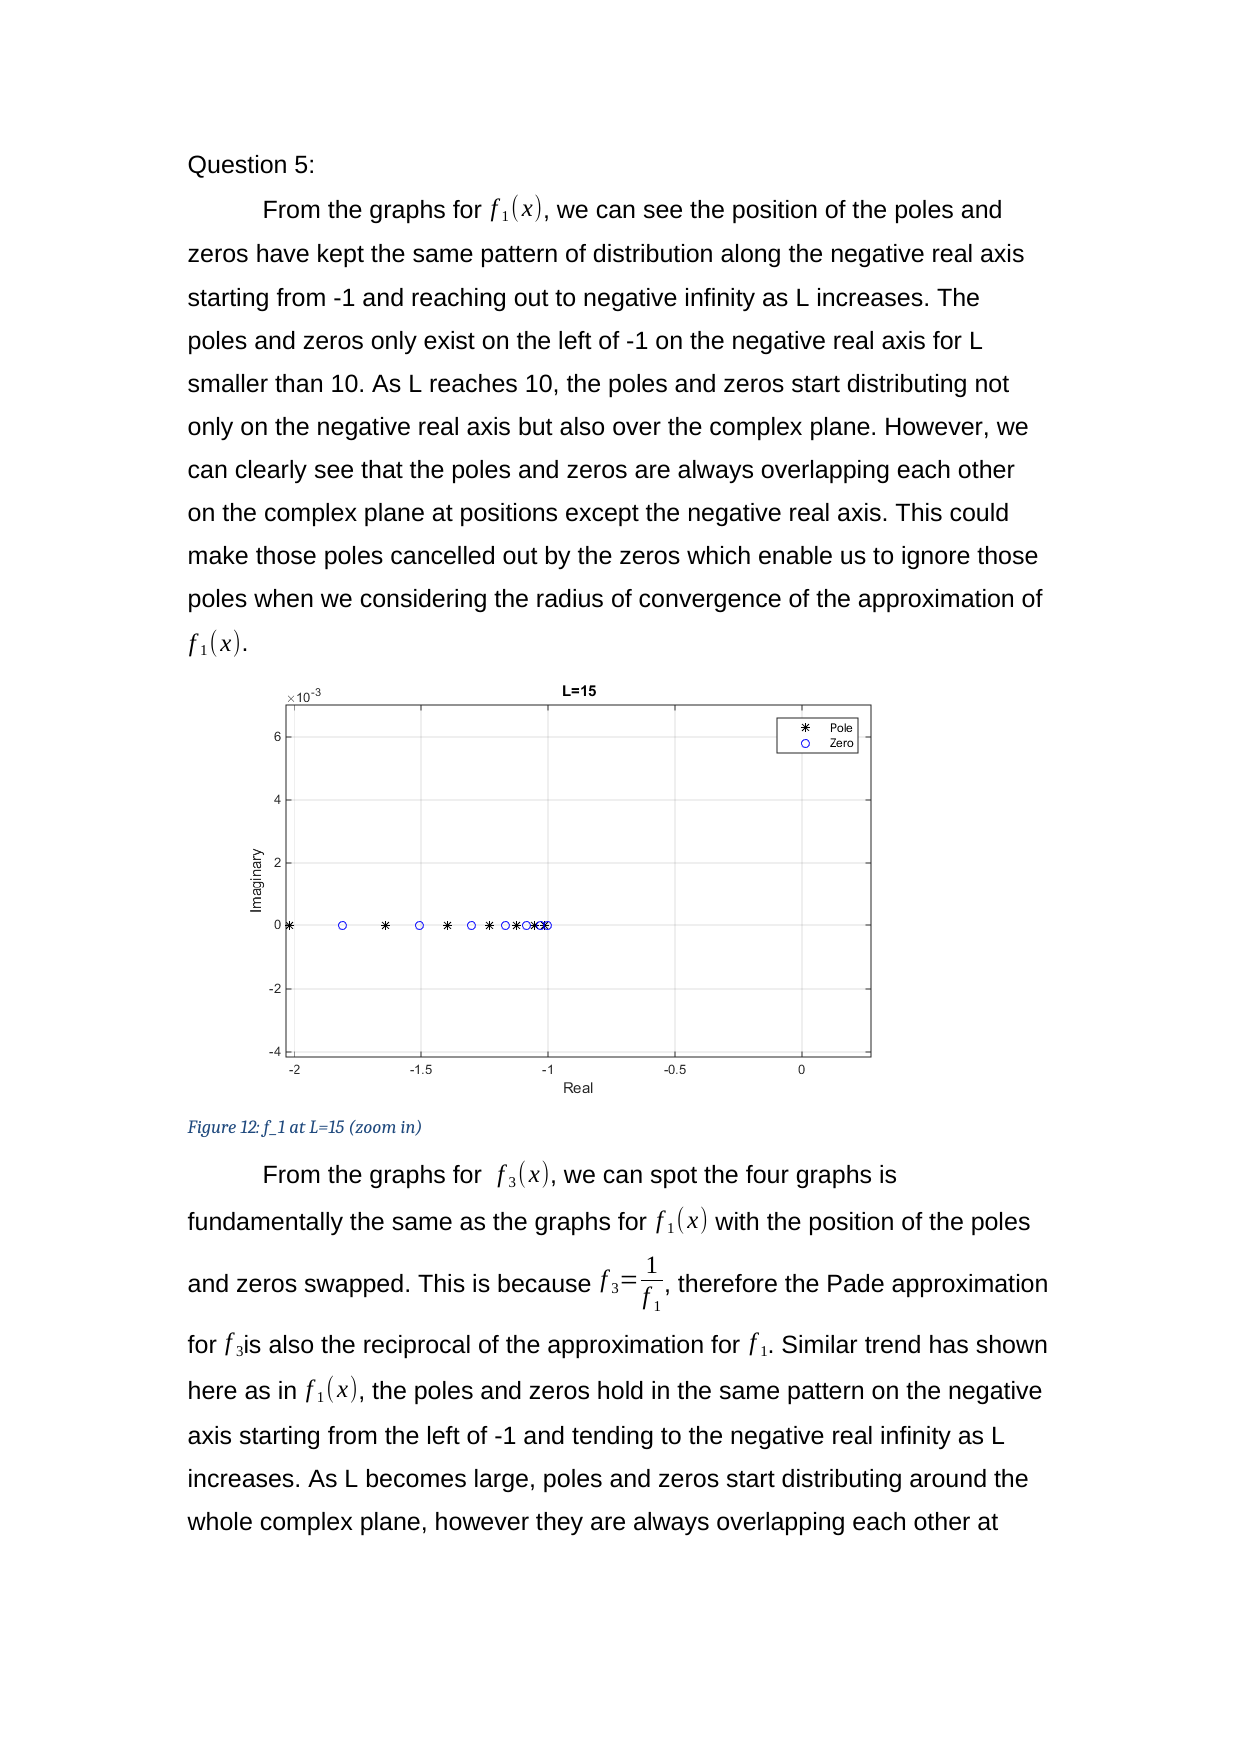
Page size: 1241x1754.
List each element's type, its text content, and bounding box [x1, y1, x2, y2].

text Question 5: [187, 150, 1053, 179]
text Figure 12: f_1 at L=15 (zoom in) [187, 1117, 1053, 1138]
picture [187, 673, 942, 1103]
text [187, 1159, 1059, 1536]
text From the graphs for , we can see the position of the poles and zeros have kept the same pattern of distribution along the negative real axis starting from -1 and reaching out to negative infinity as L increases. The poles and zeros only exist on the left of -1 on the negative real axis for L smaller than 10. As L reaches 10, the poles and zeros start distributing not only on the negative real axis but also over the complex plane. However, we can clearly see that the poles and zeros are always overlapping each other on the complex plane at positions except the negative real axis. This could make those poles cancelled out by the zeros which enable us to ignore those poles when we considering the radius of convergence of the approximation of . [187, 193, 1044, 659]
